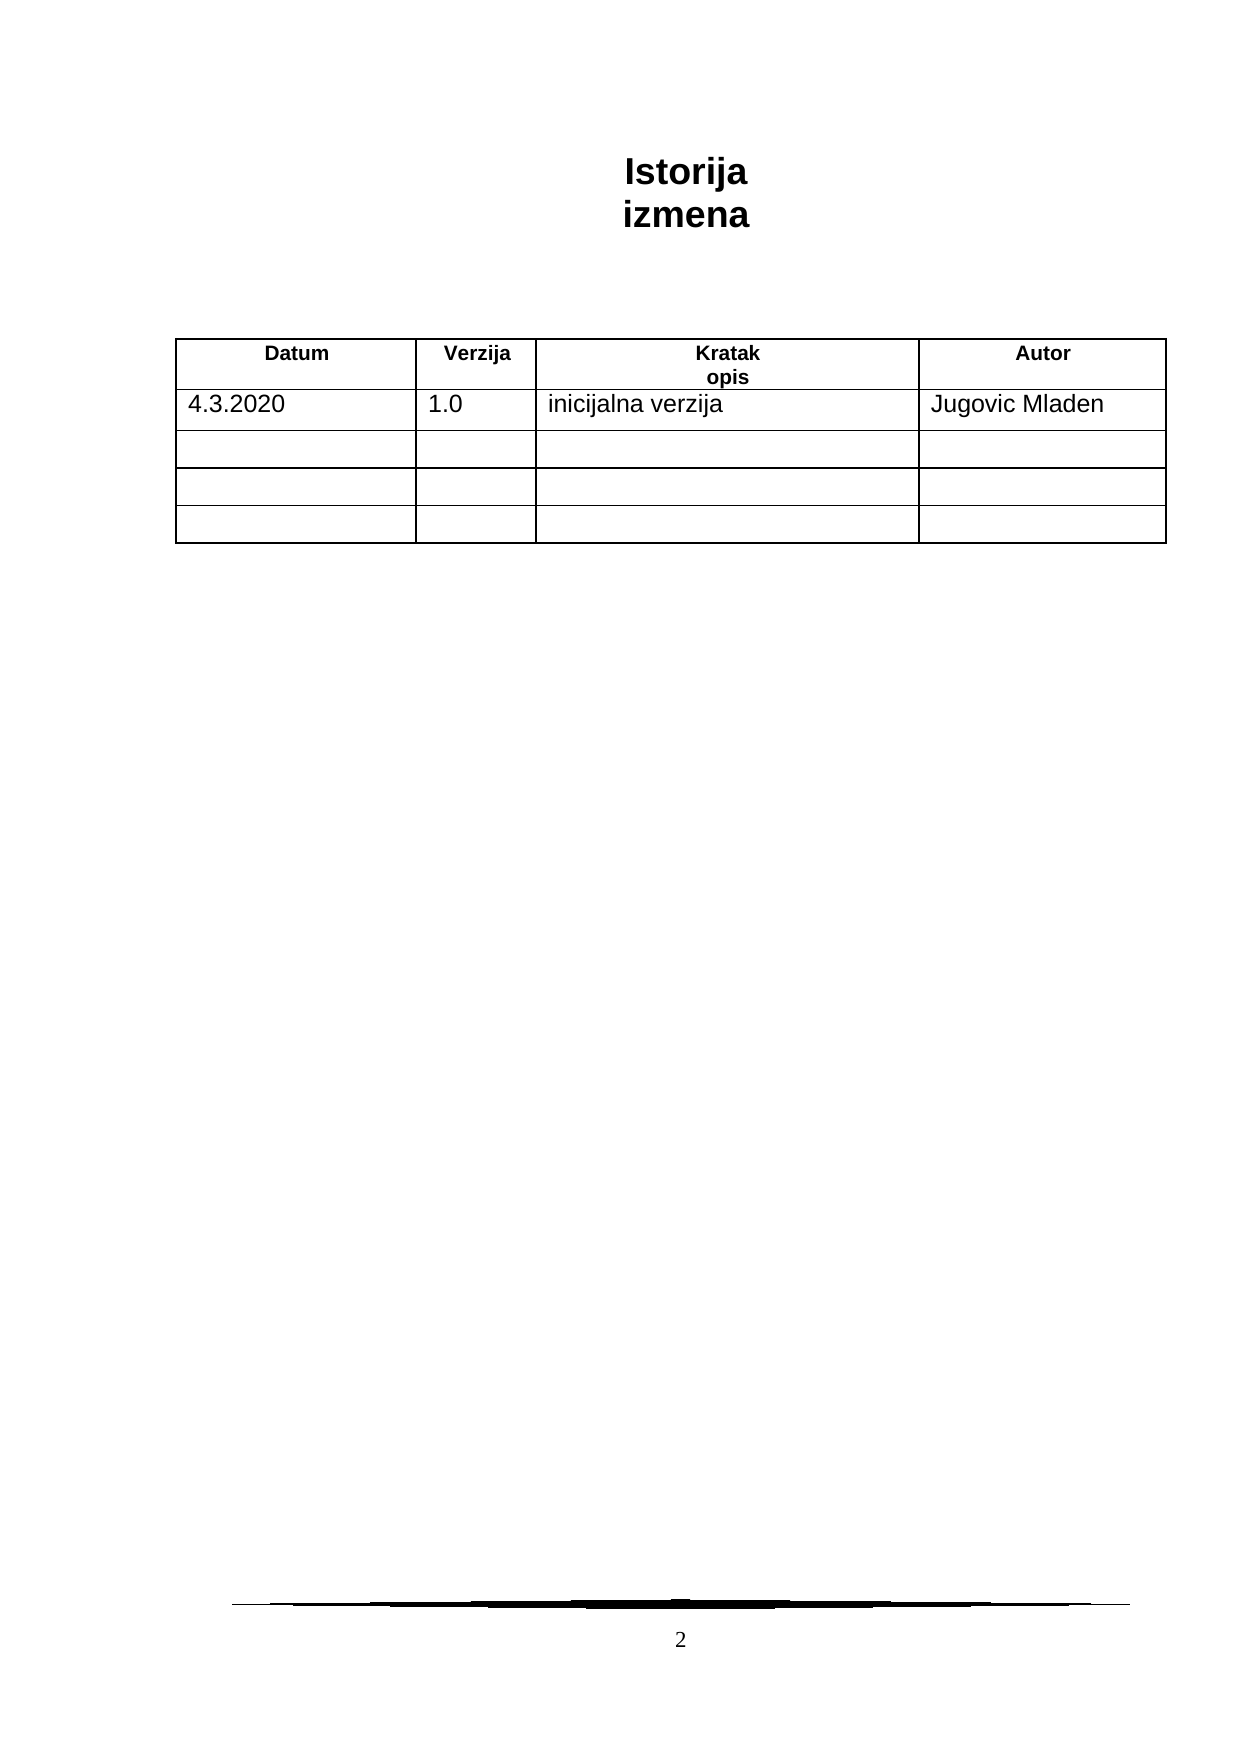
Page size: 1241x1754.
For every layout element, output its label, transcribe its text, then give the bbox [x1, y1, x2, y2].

table_cell [177, 431, 415, 467]
table_header Datum [177, 340, 415, 388]
table_cell 1.0 [417, 390, 535, 430]
table_header Autor [920, 340, 1165, 388]
table_cell [417, 506, 535, 542]
table_cell [920, 469, 1165, 504]
table_cell inicijalna verzija [537, 390, 918, 430]
table_cell [177, 469, 415, 504]
table_cell 4.3.2020 [177, 390, 415, 430]
table_cell Jugovic Mladen [920, 390, 1165, 430]
text Istorija izmena [571, 149, 801, 236]
table_cell [920, 506, 1165, 542]
table_cell [177, 506, 415, 542]
table_header Verzija [417, 340, 535, 388]
table_cell [537, 469, 918, 504]
table_cell [920, 431, 1165, 467]
table_cell [417, 469, 535, 504]
table_cell [417, 431, 535, 467]
table_cell [537, 431, 918, 467]
table_cell [537, 506, 918, 542]
table_header Kratak opis [537, 340, 918, 388]
